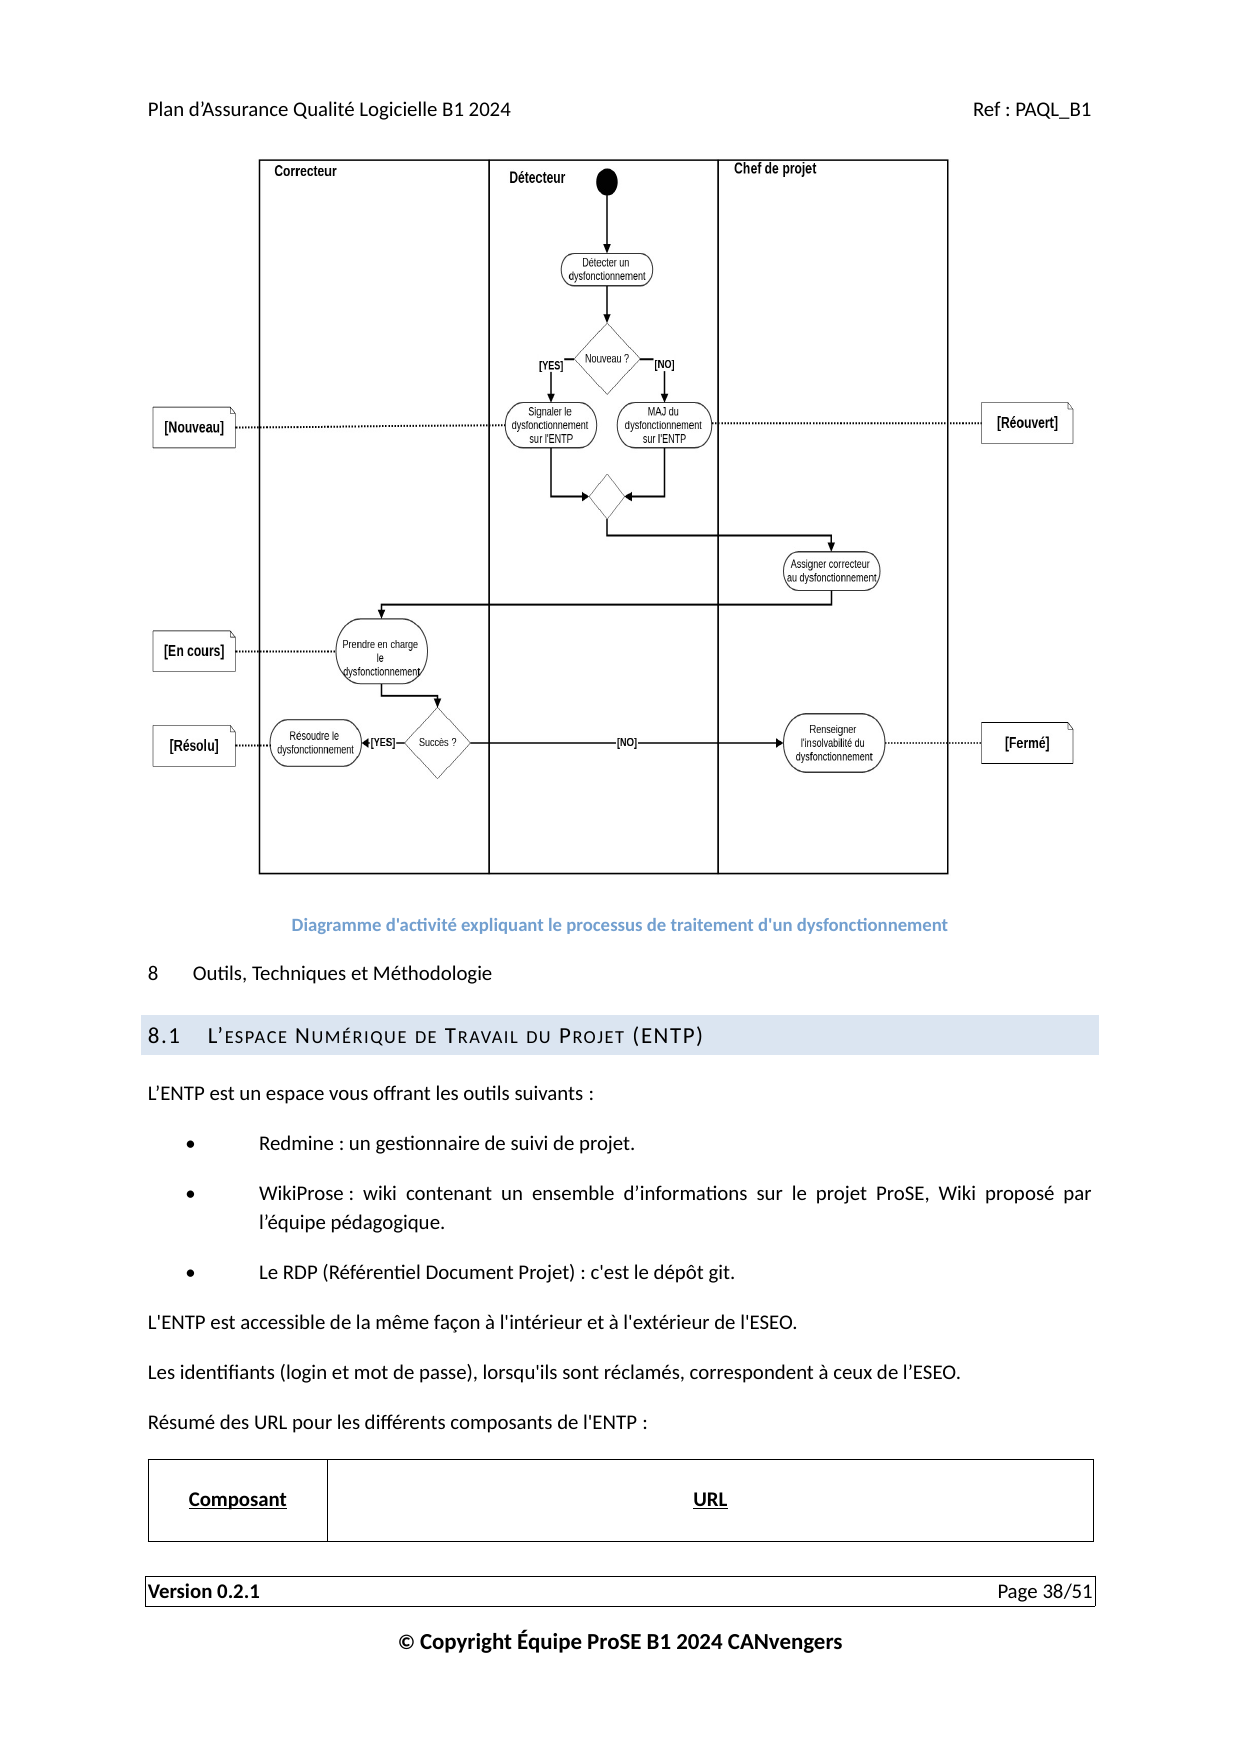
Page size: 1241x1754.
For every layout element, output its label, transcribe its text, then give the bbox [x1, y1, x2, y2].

subtitle L’espace Numérique de Travail du Projet (ENTP) [148, 1021, 1093, 1049]
text L’ENTP est un espace vous offrant les outils suivants : [148, 1080, 1093, 1106]
list WikiProse : wiki contenant un ensemble d’informations sur le projet ProSE, Wiki proposé par l’équipe pédagogique. [185, 1180, 1093, 1235]
table_header URL [328, 1460, 1093, 1541]
text Résumé des URL pour les différents composants de l'ENTP : [148, 1409, 1093, 1434]
list Redmine : un gestionnaire de suivi de projet. [185, 1130, 1093, 1156]
list Le RDP (Référentiel Document Projet) : c'est le dépôt git. [185, 1259, 1093, 1285]
text Les identifiants (login et mot de passe), lorsqu'ils sont réclamés, correspondent à ceux de l’ESEO. [148, 1359, 1093, 1384]
text L'ENTP est accessible de la même façon à l'intérieur et à l'extérieur de l'ESEO. [148, 1309, 1093, 1335]
text Diagramme d'activité expliquant le processus de traitement d'un dysfonctionnement [148, 913, 1093, 936]
table_header Composant [149, 1460, 327, 1541]
picture [147, 147, 1083, 886]
text Outils, Techniques et Méthodologie [148, 961, 1093, 986]
